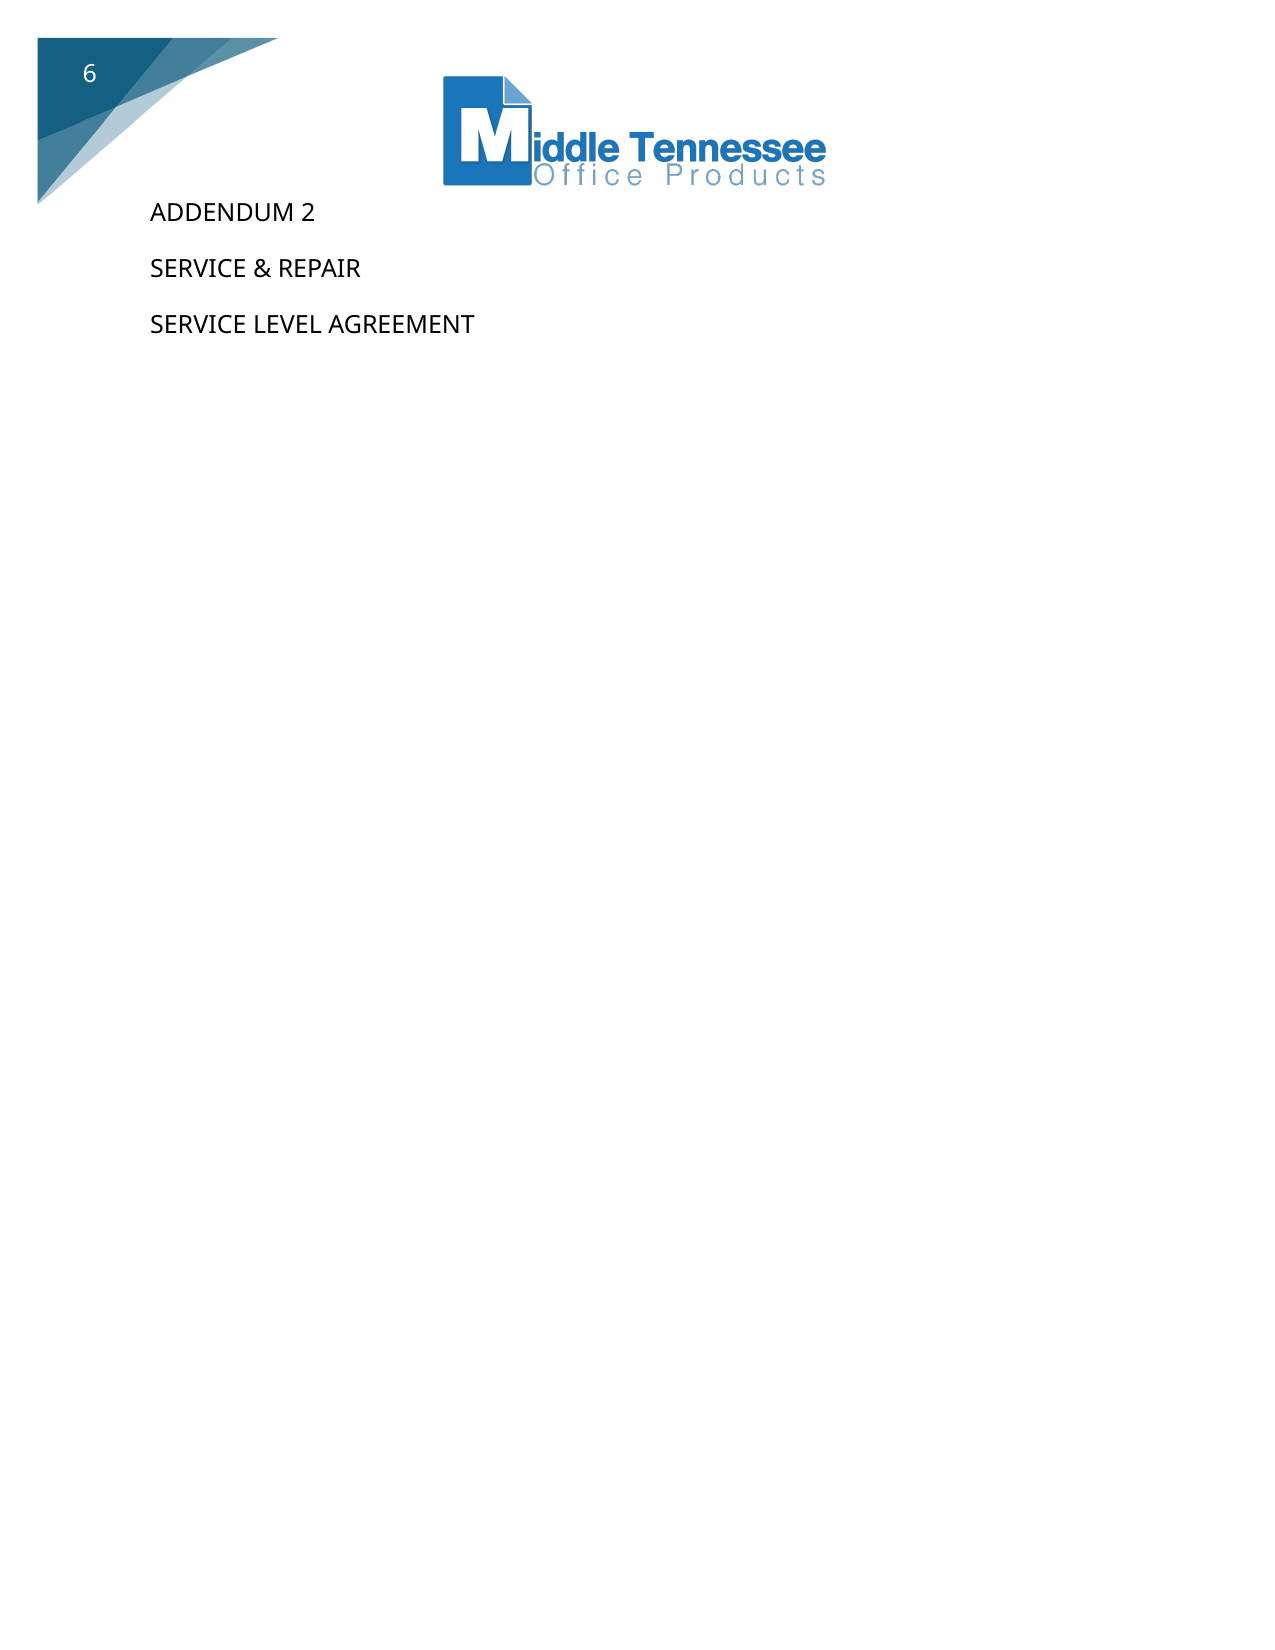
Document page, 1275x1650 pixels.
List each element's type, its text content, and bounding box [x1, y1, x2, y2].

text ADDENDUM 2 [150, 195, 1125, 229]
text SERVICE & REPAIR [150, 251, 1125, 285]
picture [37, 37, 279, 206]
picture [438, 75, 837, 195]
text SERVICE LEVEL AGREEMENT [150, 307, 1125, 341]
